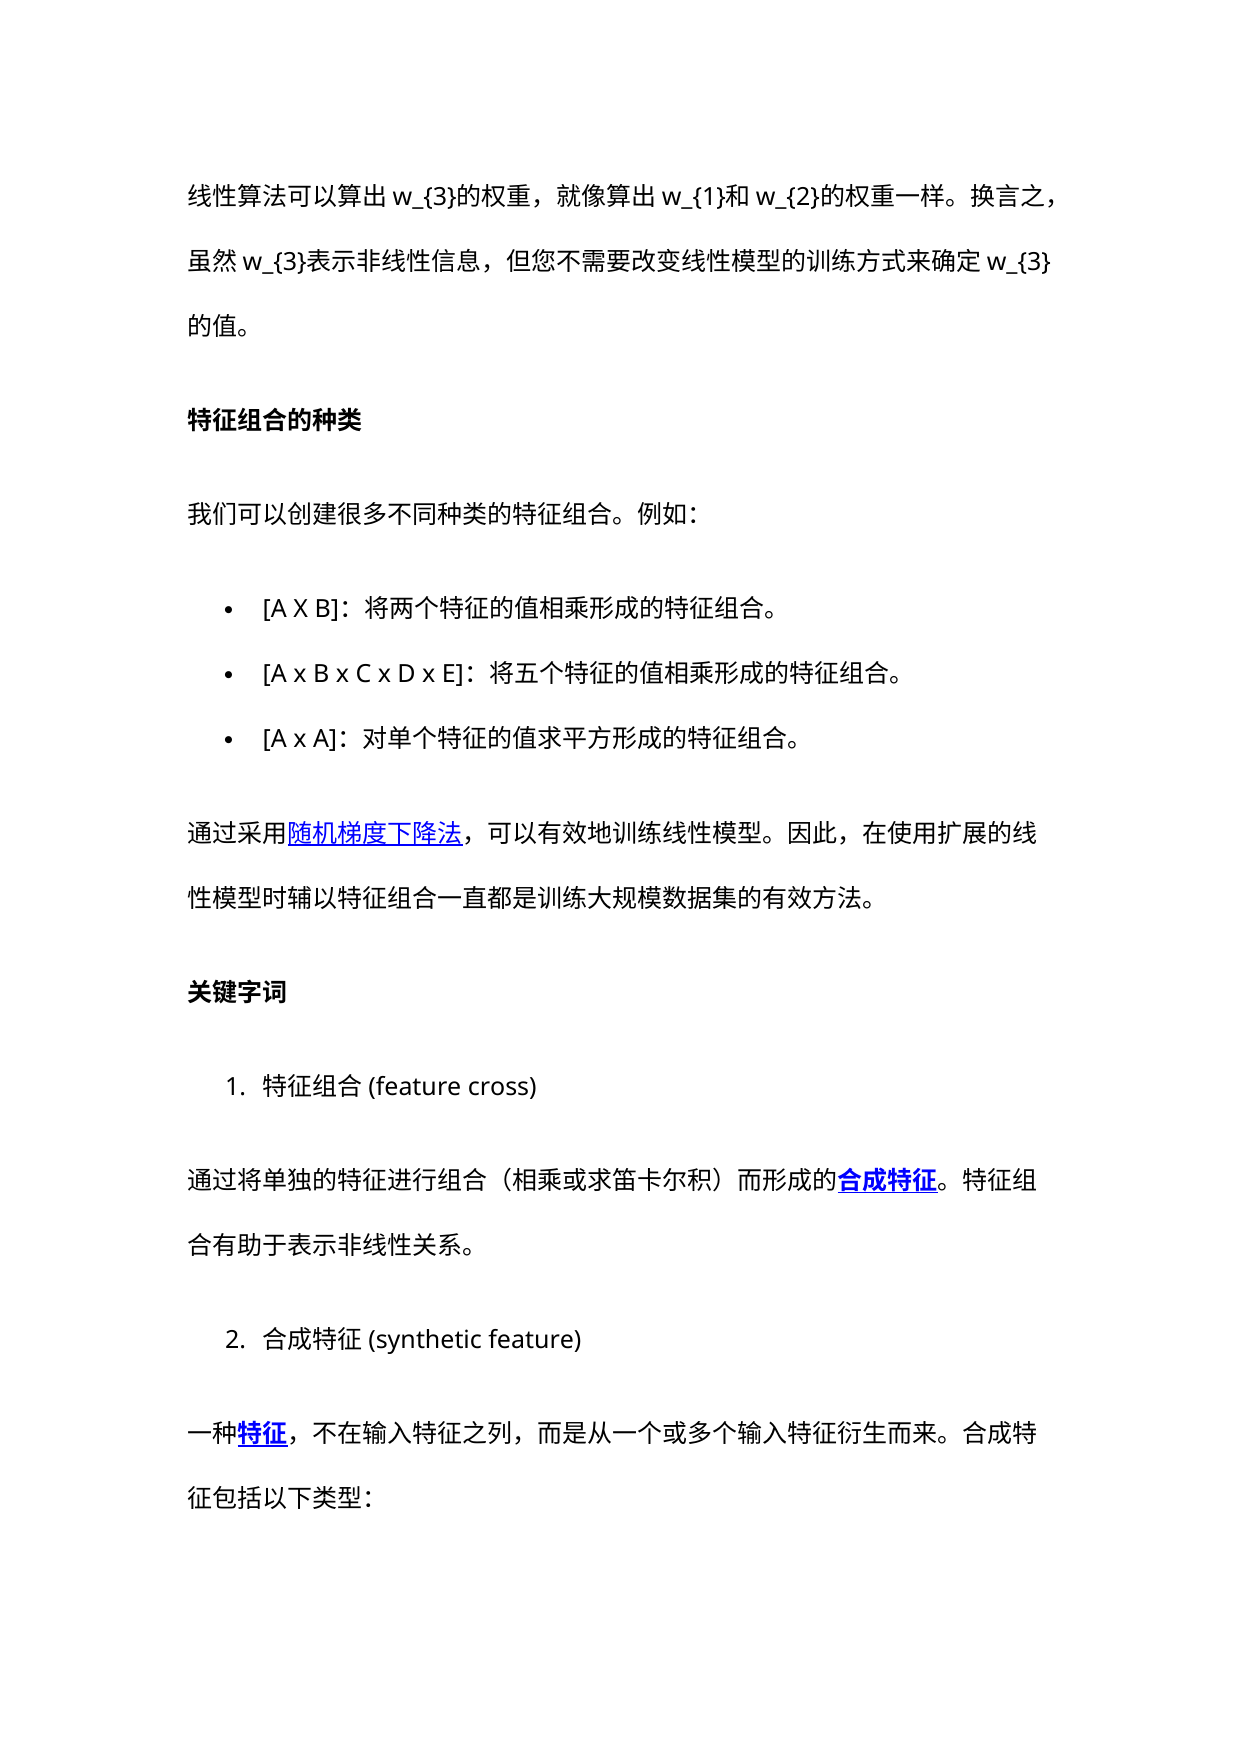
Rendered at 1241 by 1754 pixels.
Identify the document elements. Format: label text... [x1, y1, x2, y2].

list [A X B]：将两个特征的值相乘形成的特征组合。 [225, 574, 1053, 639]
text 线性算法可以算出w_{3}的权重，就像算出w_{1}和w_{2}的权重一样。换言之，虽然w_{3}表示非线性信息，但您不需要改变线性模型的训练方式来确定w_{3}的值。 [187, 162, 1053, 357]
text 我们可以创建很多不同种类的特征组合。例如： [187, 480, 1053, 545]
list [A x B x C x D x E]：将五个特征的值相乘形成的特征组合。 [225, 639, 1053, 704]
list [A x A]：对单个特征的值求平方形成的特征组合。 [225, 704, 1053, 769]
text 通过采用随机梯度下降法，可以有效地训练线性模型。因此，在使用扩展的线性模型时辅以特征组合一直都是训练大规模数据集的有效方法。 [187, 799, 1053, 929]
list 合成特征 (synthetic feature) [225, 1305, 1053, 1370]
list 特征组合 (feature cross) [225, 1052, 1053, 1117]
text 一种特征，不在输入特征之列，而是从一个或多个输入特征衍生而来。合成特征包括以下类型： [187, 1399, 1053, 1529]
text 特征组合的种类 [187, 386, 1053, 451]
text 关键字词 [187, 958, 1053, 1023]
text 通过将单独的特征进行组合（相乘或求笛卡尔积）而形成的合成特征。特征组合有助于表示非线性关系。 [187, 1146, 1053, 1276]
